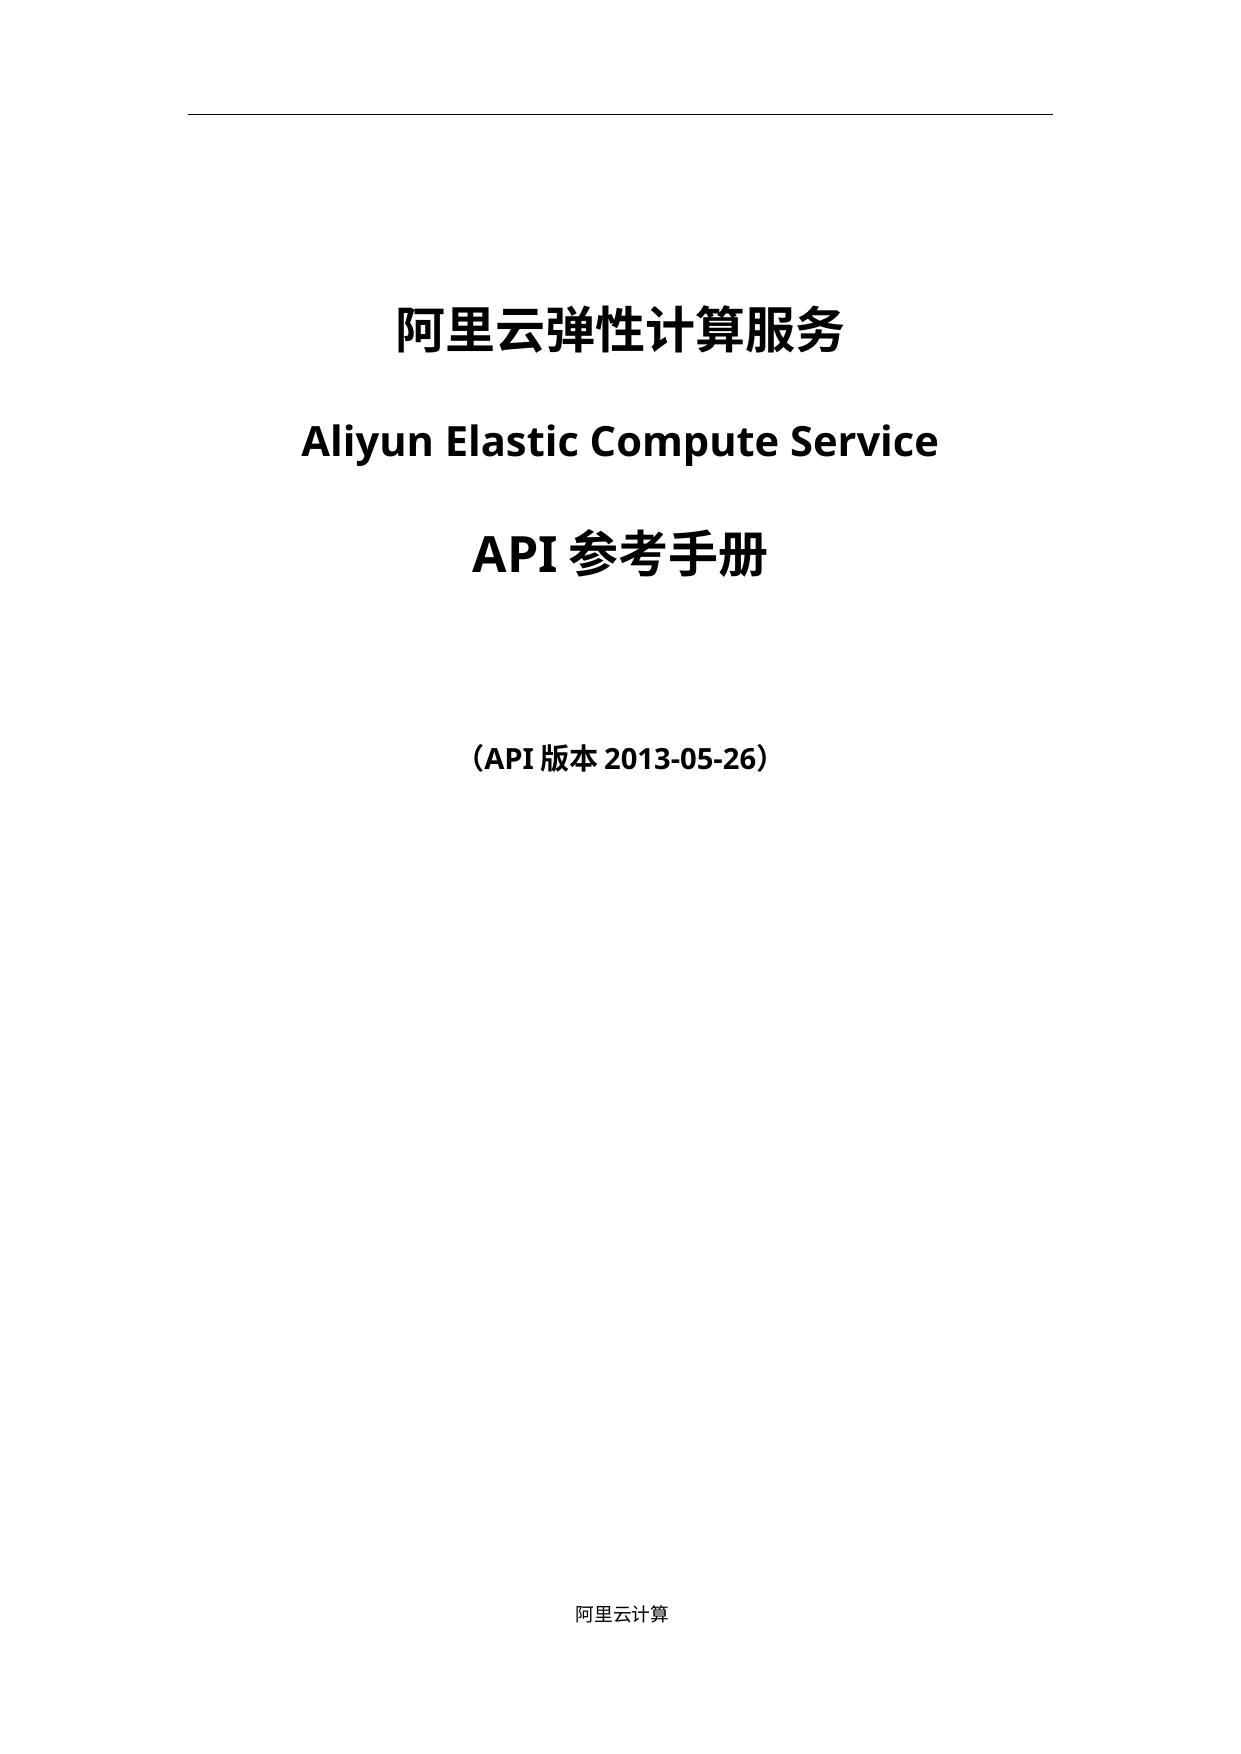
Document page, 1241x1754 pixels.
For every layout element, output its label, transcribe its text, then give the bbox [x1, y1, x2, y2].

text API参考手册 [187, 502, 1053, 599]
text Aliyun Elastic Compute Service [187, 408, 1053, 473]
text 阿里云弹性计算服务 [187, 278, 1053, 376]
text （API版本2013-05-26） [187, 724, 1053, 789]
